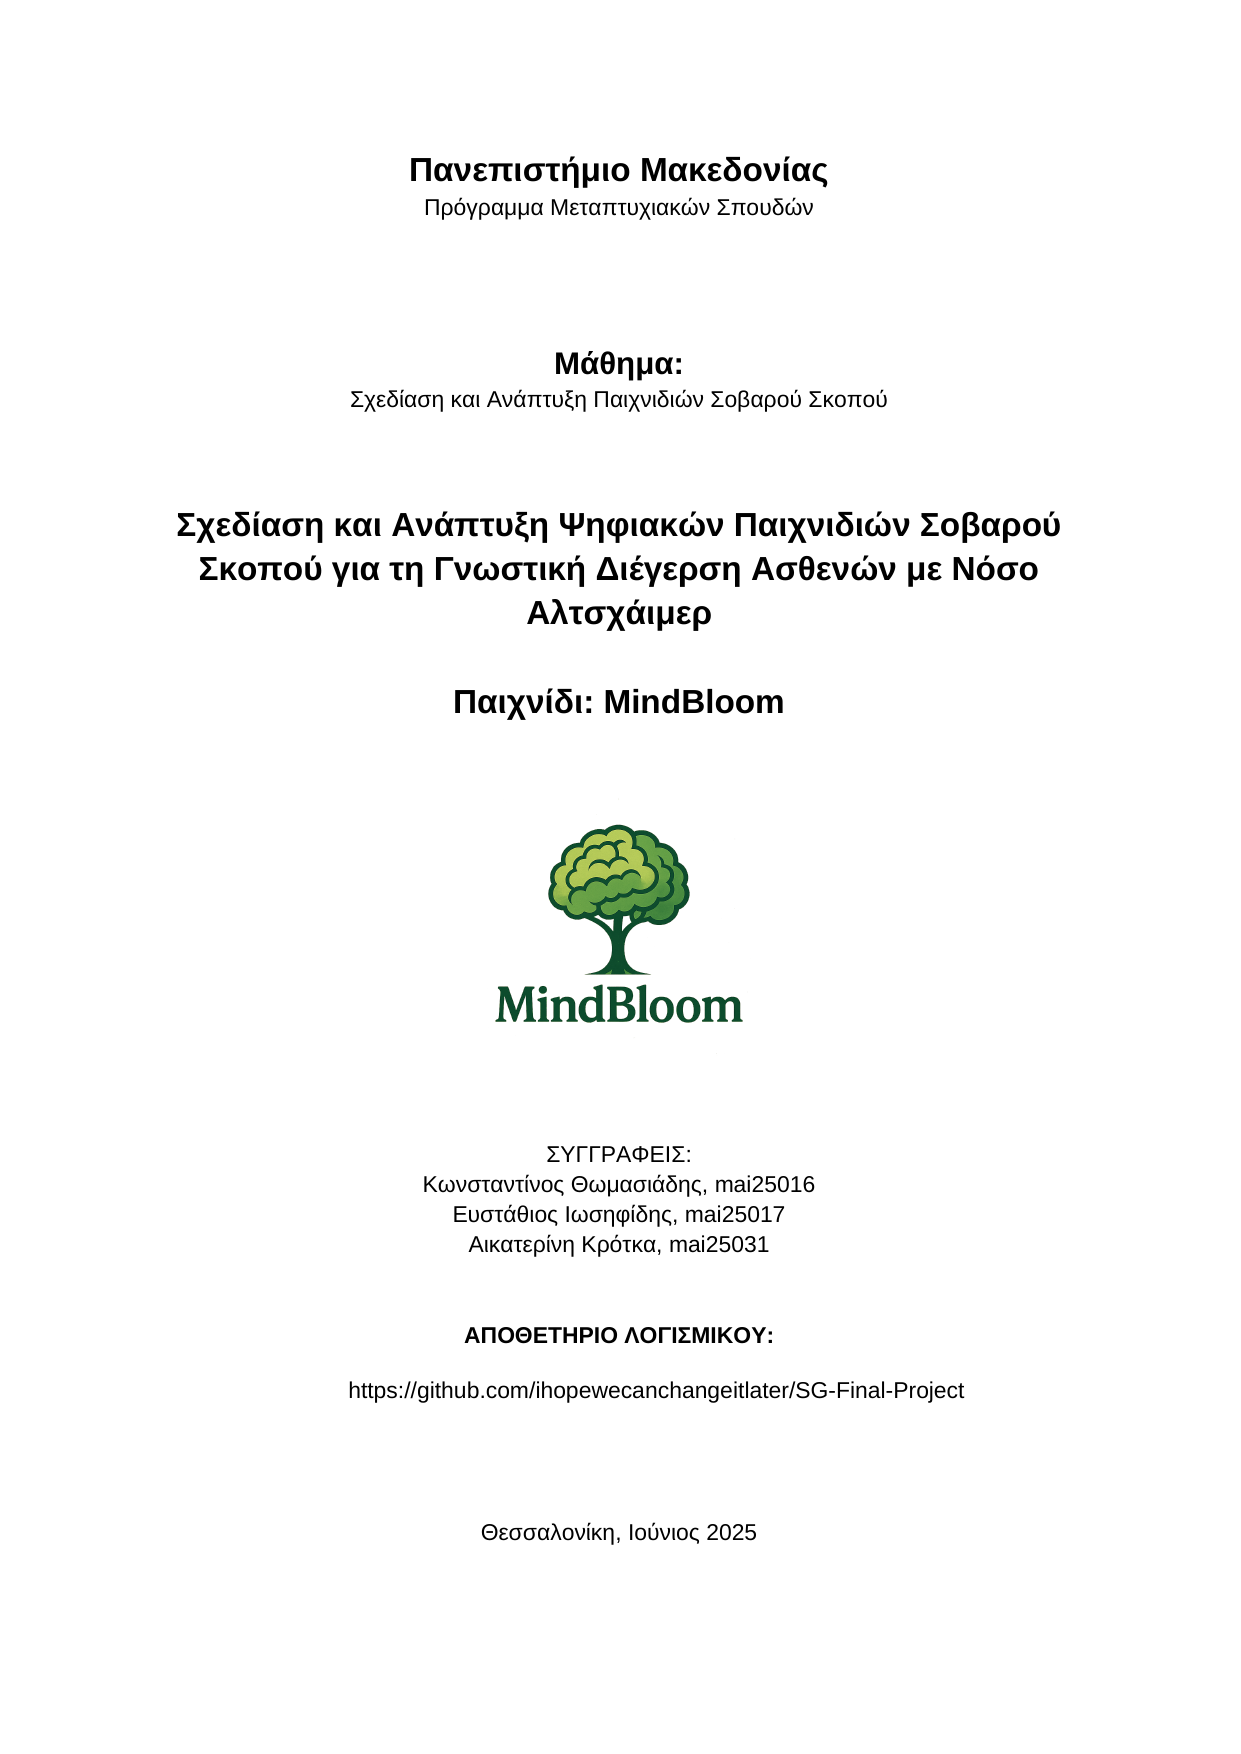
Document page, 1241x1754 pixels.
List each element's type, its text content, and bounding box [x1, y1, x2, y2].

text ΣΥΓΓΡΑΦΕΙΣ: [148, 1141, 1090, 1167]
text Σχεδίαση και Ανάπτυξη Παιχνιδιών Σοβαρού Σκοπού [148, 386, 1090, 413]
text Παιχνίδι: MindBloom [148, 682, 1090, 720]
text Θεσσαλονίκη, Ιούνιος 2025 [148, 1519, 1090, 1545]
text Πανεπιστήμιο Μακεδονίας [148, 150, 1090, 188]
text ΑΠΟΘΕΤΗΡΙΟ ΛΟΓΙΣΜΙΚΟΥ: [148, 1322, 1090, 1348]
text Σχεδίαση και Ανάπτυξη Ψηφιακών Παιχνιδιών Σοβαρού Σκοπού για τη Γνωστική Διέγερση Ασθενών με Νόσο Αλτσχάιμερ [148, 505, 1090, 632]
picture [473, 786, 764, 1077]
text Ευστάθιος Ιωσηφίδης, mai25017 [148, 1201, 1090, 1227]
text Κωνσταντίνος Θωμασιάδης, mai25016 [148, 1171, 1090, 1197]
text Αικατερίνη Κρότκα, mai25031 [148, 1231, 1090, 1257]
text Μάθημα: [148, 345, 1090, 381]
text Πρόγραμμα Μεταπτυχιακών Σπουδών [148, 194, 1090, 221]
text https://github.com/ihopewecanchangeitlater/SG-Final-Project [223, 1377, 1090, 1403]
